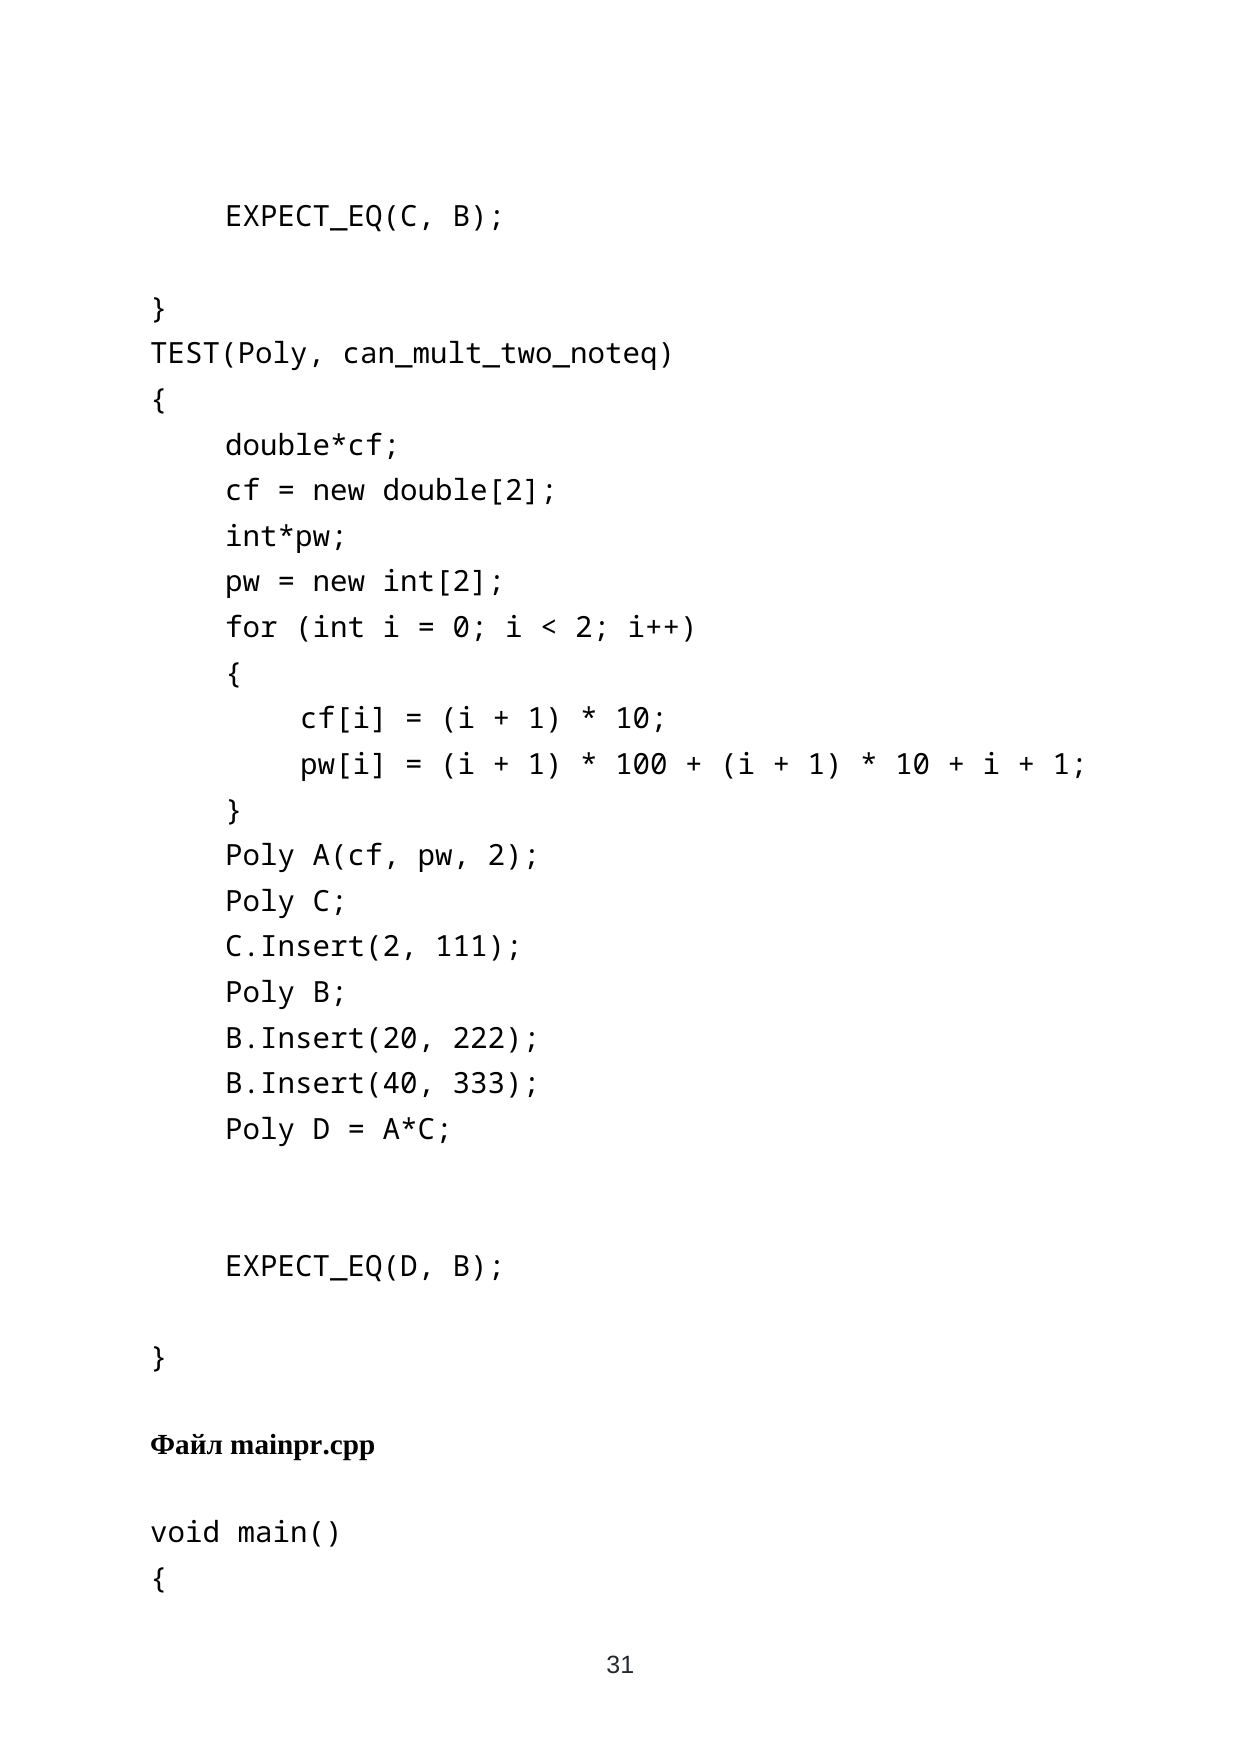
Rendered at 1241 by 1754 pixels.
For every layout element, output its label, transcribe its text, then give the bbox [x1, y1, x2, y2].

text C.Insert(2, 111); [150, 926, 1090, 965]
text Poly C; [150, 880, 1090, 920]
text } [150, 287, 1090, 327]
text Файл mainpr.cpp [150, 1427, 1090, 1461]
text Poly A(cf, pw, 2); [150, 834, 1090, 874]
text { [150, 652, 1090, 692]
text cf = new double[2]; [150, 469, 1090, 509]
text B.Insert(20, 222); [150, 1017, 1090, 1057]
text } [150, 789, 1090, 828]
text Poly D = A*C; [150, 1108, 1090, 1148]
text TEST(Poly, can_mult_two_noteq) [150, 332, 1090, 372]
text EXPECT_EQ(C, B); [150, 196, 1090, 235]
text B.Insert(40, 333); [150, 1062, 1090, 1102]
text int*pw; [150, 515, 1090, 555]
text } [150, 1336, 1090, 1376]
text { [150, 1557, 1090, 1597]
text for (int i = 0; i < 2; i++) [150, 606, 1090, 646]
text pw = new int[2]; [150, 561, 1090, 600]
text EXPECT_EQ(D, B); [150, 1245, 1090, 1285]
text cf[i] = (i + 1) * 10; [150, 697, 1090, 737]
text Poly B; [150, 971, 1090, 1011]
text { [150, 378, 1090, 418]
text void main() [150, 1512, 1090, 1551]
text pw[i] = (i + 1) * 100 + (i + 1) * 10 + i + 1; [150, 743, 1090, 783]
text double*cf; [150, 424, 1090, 463]
